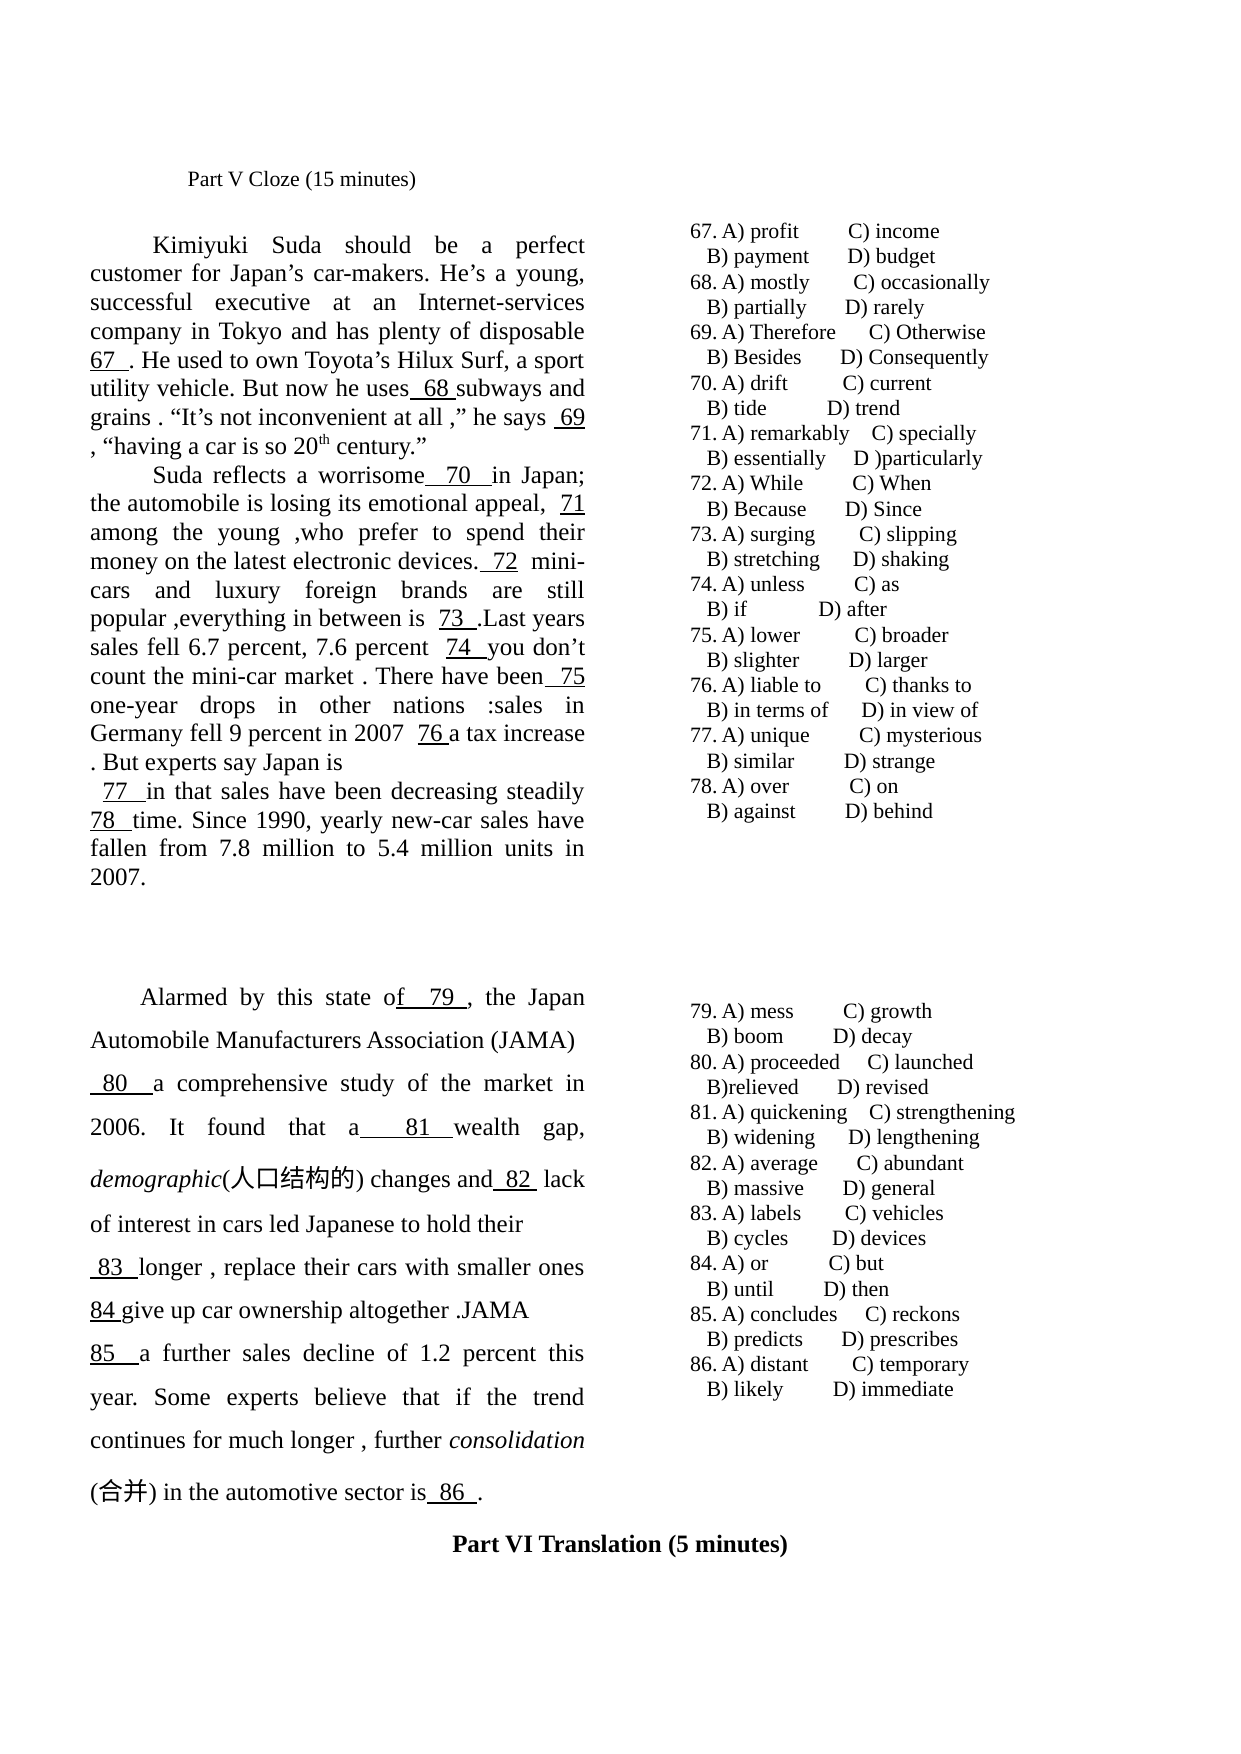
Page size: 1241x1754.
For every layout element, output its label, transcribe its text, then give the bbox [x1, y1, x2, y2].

subtitle Part VI Translation (5 minutes) [187, 1527, 1053, 1559]
